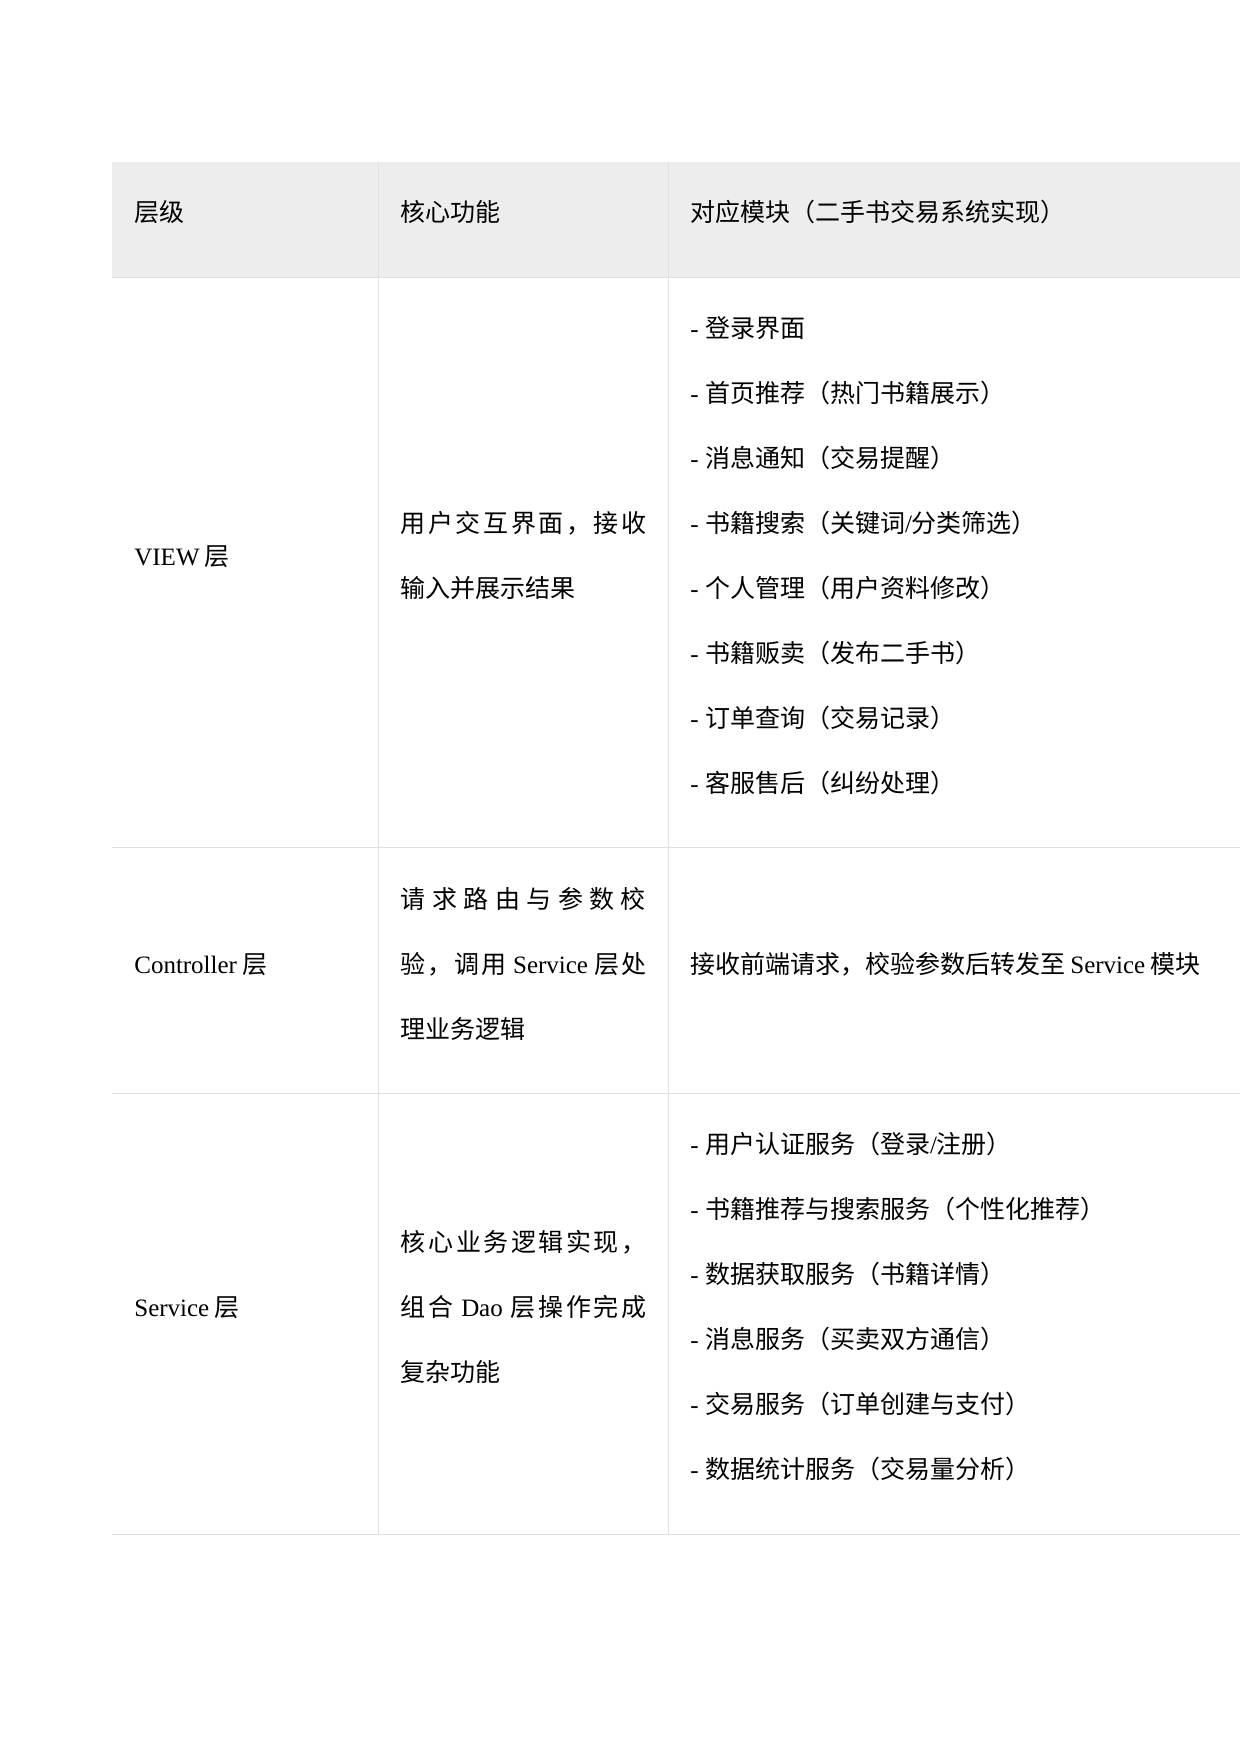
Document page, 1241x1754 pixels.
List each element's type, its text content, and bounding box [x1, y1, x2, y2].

table_cell - 登录界面 - 首页推荐（热门书籍展示） - 消息通知（交易提醒） - 书籍搜索（关键词/分类筛选） - 个人管理（用户资料修改） - 书籍贩卖（发布二手书） - 订单查询（交易记录） - 客服售后（纠纷处理） [669, 278, 1240, 847]
table_cell ​Service层​ [112, 1094, 378, 1533]
table_cell 用户交互界面，接收输入并展示结果 [379, 278, 668, 847]
table_cell ​Controller层​ [112, 848, 378, 1093]
table_cell 请求路由与参数校验，调用Service层处理业务逻辑 [379, 848, 668, 1093]
table_cell - 用户认证服务（登录/注册） - 书籍推荐与搜索服务（个性化推荐） - 数据获取服务（书籍详情） - 消息服务（买卖双方通信） - 交易服务（订单创建与支付） - 数据统计服务（交易量分析） [669, 1094, 1240, 1533]
table_header 核心功能 [379, 162, 668, 277]
table_cell ​VIEW层​ [112, 278, 378, 847]
table_header 对应模块（二手书交易系统实现） [669, 162, 1240, 277]
table_cell 接收前端请求，校验参数后转发至Service模块 [669, 848, 1240, 1093]
table_header 层级 [112, 162, 378, 277]
table_cell 核心业务逻辑实现，组合Dao层操作完成复杂功能 [379, 1094, 668, 1533]
